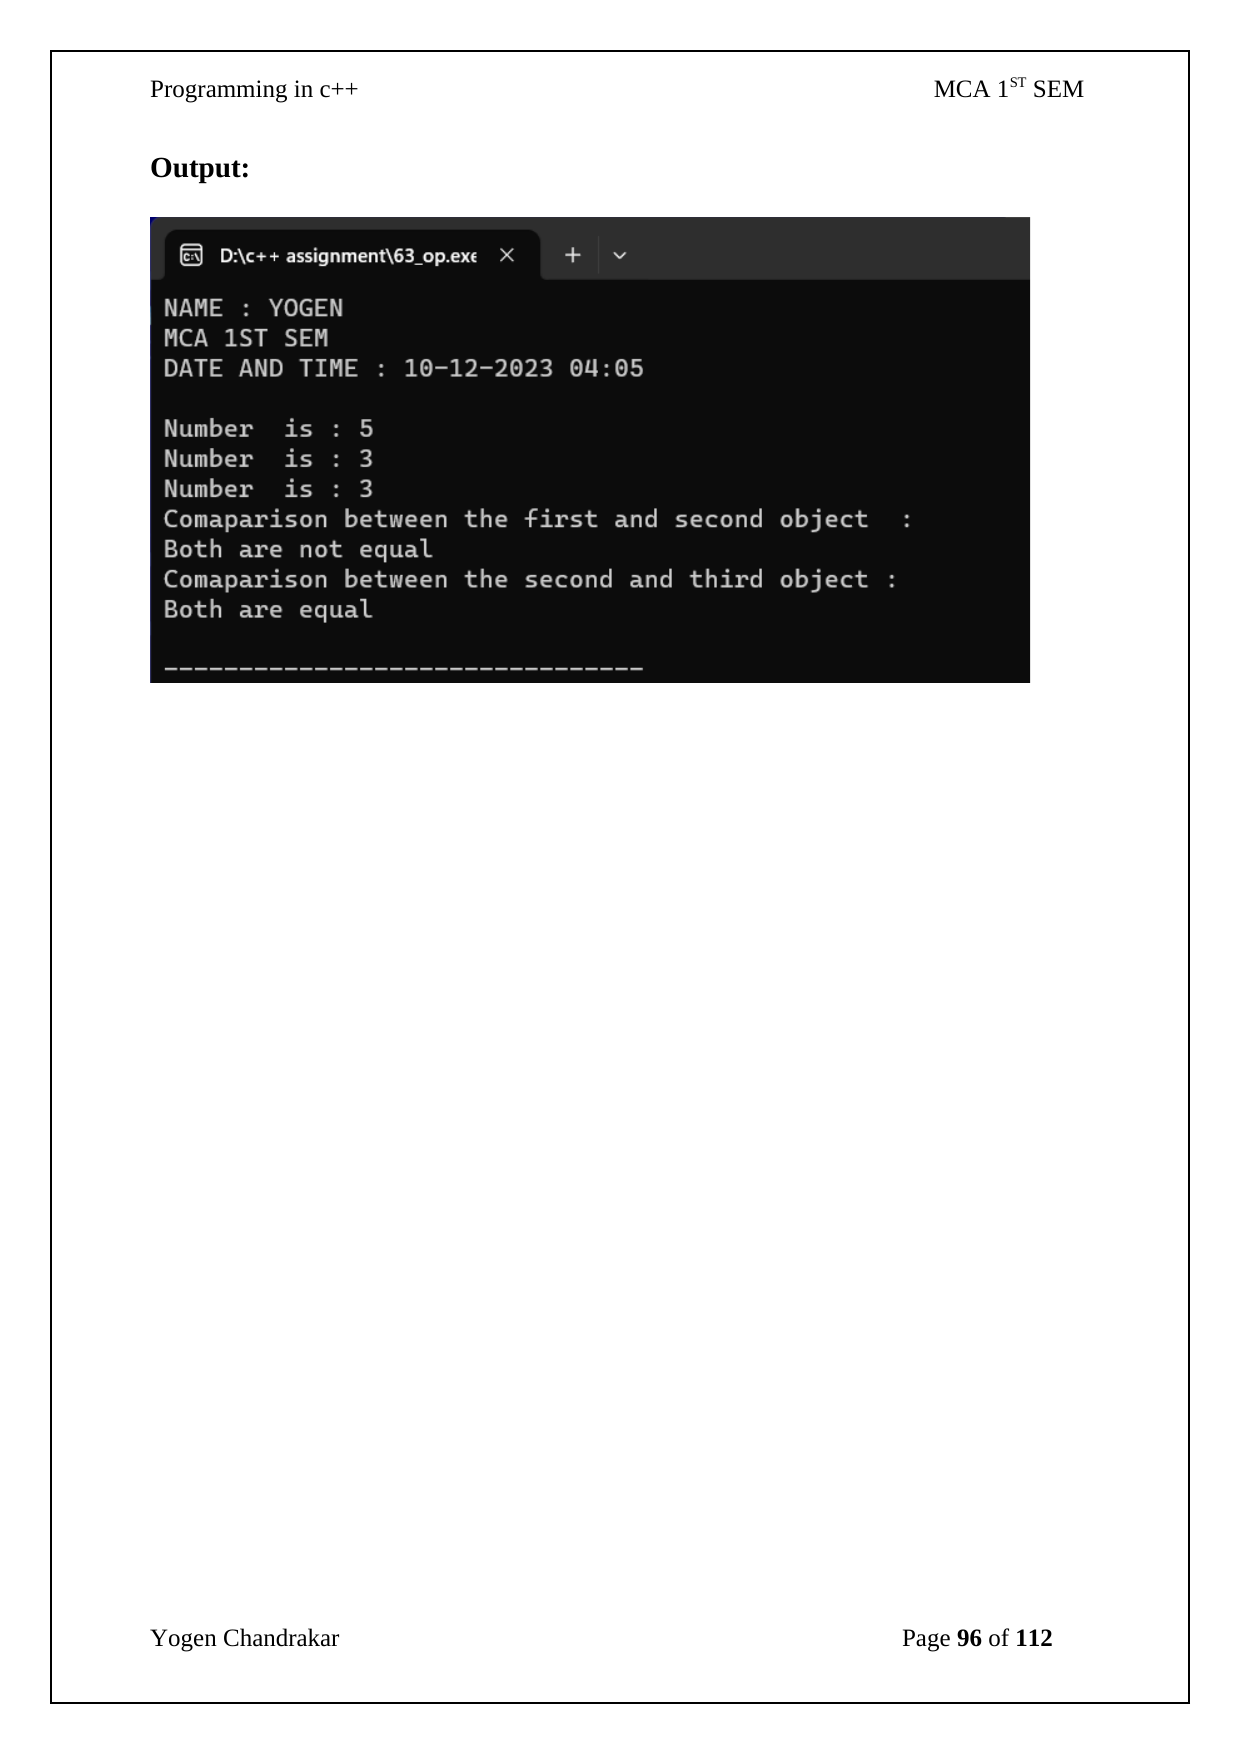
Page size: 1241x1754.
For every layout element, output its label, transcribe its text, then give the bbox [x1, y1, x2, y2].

text Output: [150, 150, 1090, 183]
picture [150, 217, 1030, 683]
